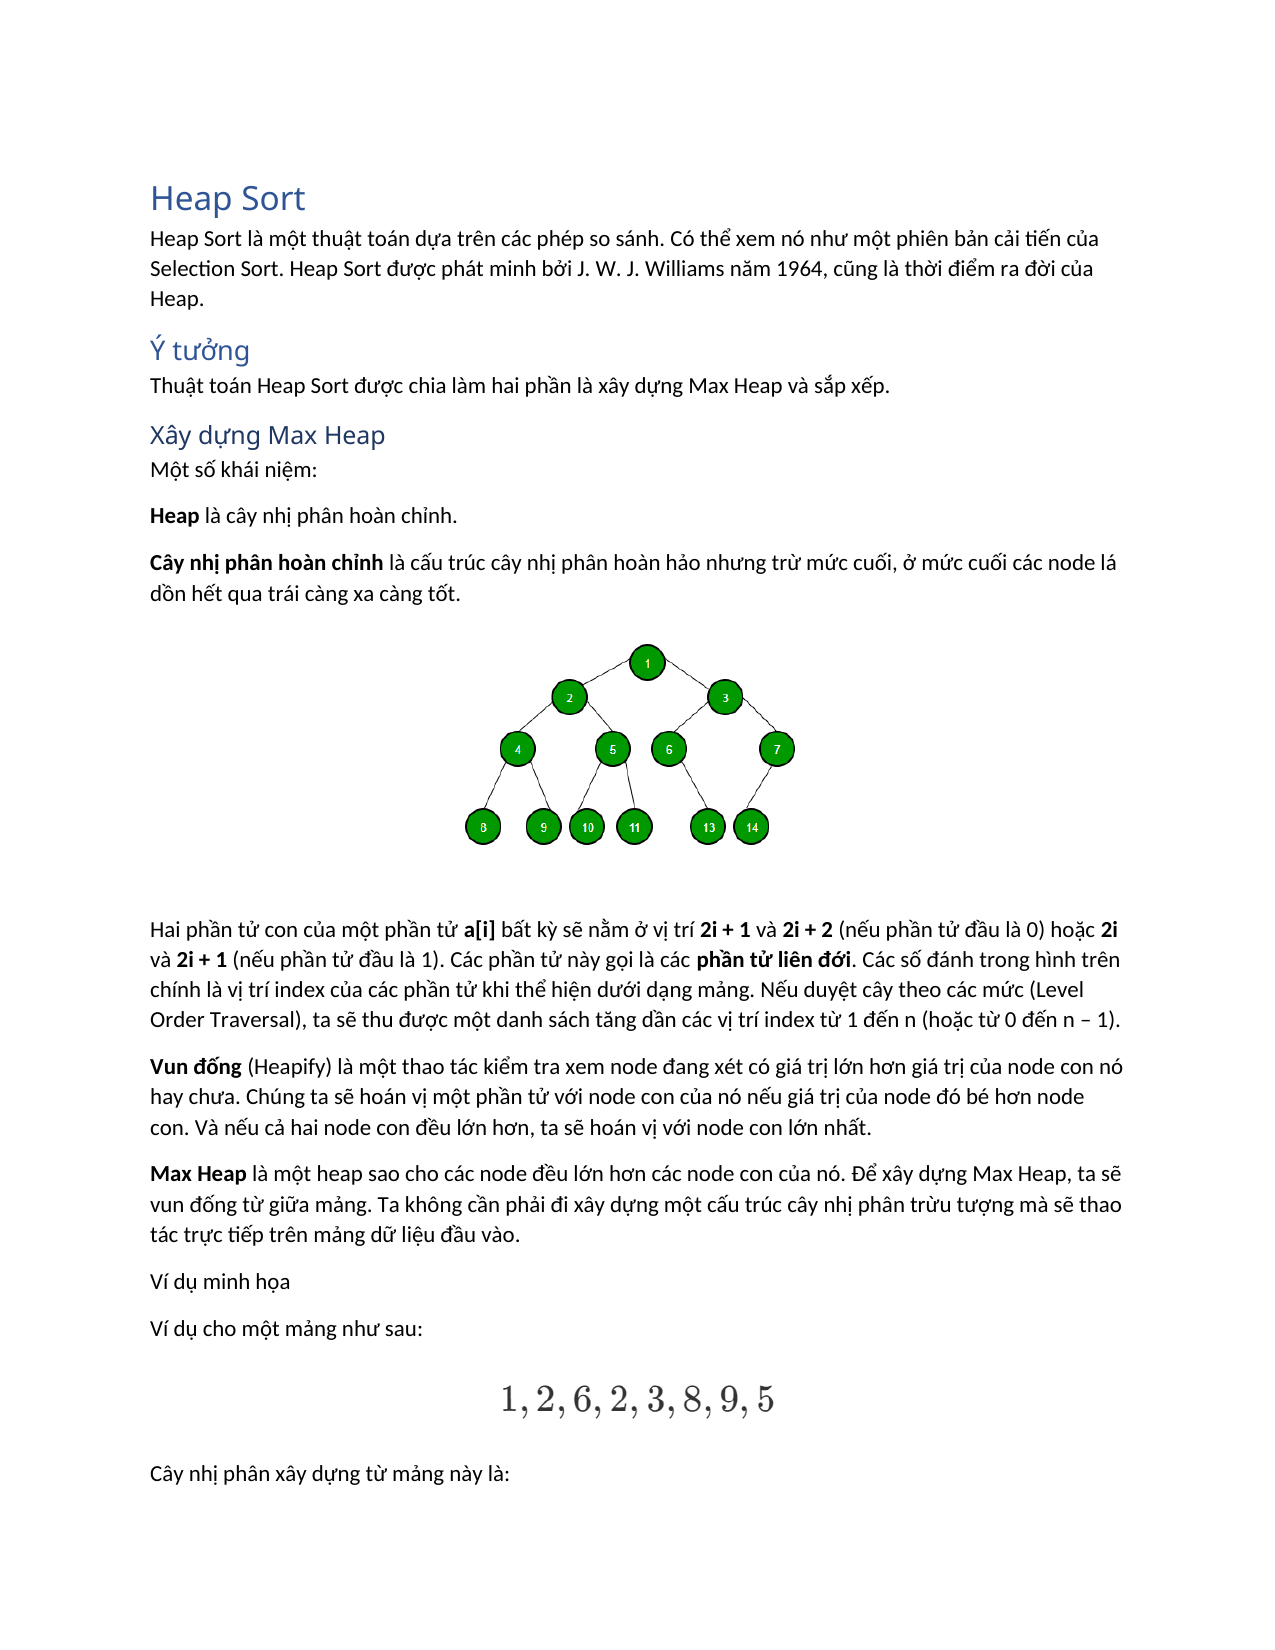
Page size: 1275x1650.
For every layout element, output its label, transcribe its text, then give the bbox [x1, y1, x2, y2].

subtitle Xây dựng Max Heap [150, 418, 1125, 452]
picture [477, 1360, 798, 1441]
text Cây nhị phân hoàn chỉnh là cấu trúc cây nhị phân hoàn hảo nhưng trừ mức cuối, ở mức cuối các node lá dồn hết qua trái càng xa càng tốt. [150, 548, 1125, 607]
text Thuật toán Heap Sort được chia làm hai phần là xây dựng Max Heap và sắp xếp. [150, 371, 1125, 399]
text Max Heap là một heap sao cho các node đều lớn hơn các node con của nó. Để xây dựng Max Heap, ta sẽ vun đống từ giữa mảng. Ta không cần phải đi xây dựng một cấu trúc cây nhị phân trừu tượng mà sẽ thao tác trực tiếp trên mảng dữ liệu đầu vào. [150, 1159, 1125, 1248]
subtitle Ý tưởng [150, 331, 1125, 368]
subtitle Heap Sort [150, 175, 1125, 220]
text Vun đống (Heapify) là một thao tác kiểm tra xem node đang xét có giá trị lớn hơn giá trị của node con nó hay chưa. Chúng ta sẽ hoán vị một phần tử với node con của nó nếu giá trị của node đó bé hơn node con. Và nếu cả hai node con đều lớn hơn, ta sẽ hoán vị với node con lớn nhất. [150, 1052, 1125, 1141]
text Heap là cây nhị phân hoàn chỉnh. [150, 502, 1125, 529]
text Một số khái niệm: [150, 455, 1125, 483]
text Hai phần tử con của một phần tử a[i] bất kỳ sẽ nằm ở vị trí 2i + 1 và 2i + 2 (nếu phần tử đầu là 0) hoặc 2i và 2i + 1 (nếu phần tử đầu là 1). Các phần tử này gọi là các phần tử liên đới. Các số đánh trong hình trên chính là vị trí index của các phần tử khi thể hiện dưới dạng mảng. Nếu duyệt cây theo các mức (Level Order Traversal), ta sẽ thu được một danh sách tăng dần các vị trí index từ 1 đến n (hoặc từ 0 đến n – 1). [150, 915, 1125, 1033]
text Ví dụ minh họa [150, 1267, 1125, 1295]
text Heap Sort là một thuật toán dựa trên các phép so sánh. Có thể xem nó như một phiên bản cải tiến của Selection Sort. Heap Sort được phát minh bởi J. W. J. Williams năm 1964, cũng là thời điểm ra đời của Heap. [150, 224, 1125, 312]
text Cây nhị phân xây dựng từ mảng này là: [150, 1459, 1125, 1487]
text Ví dụ cho một mảng như sau: [150, 1314, 1125, 1342]
picture [456, 625, 819, 896]
